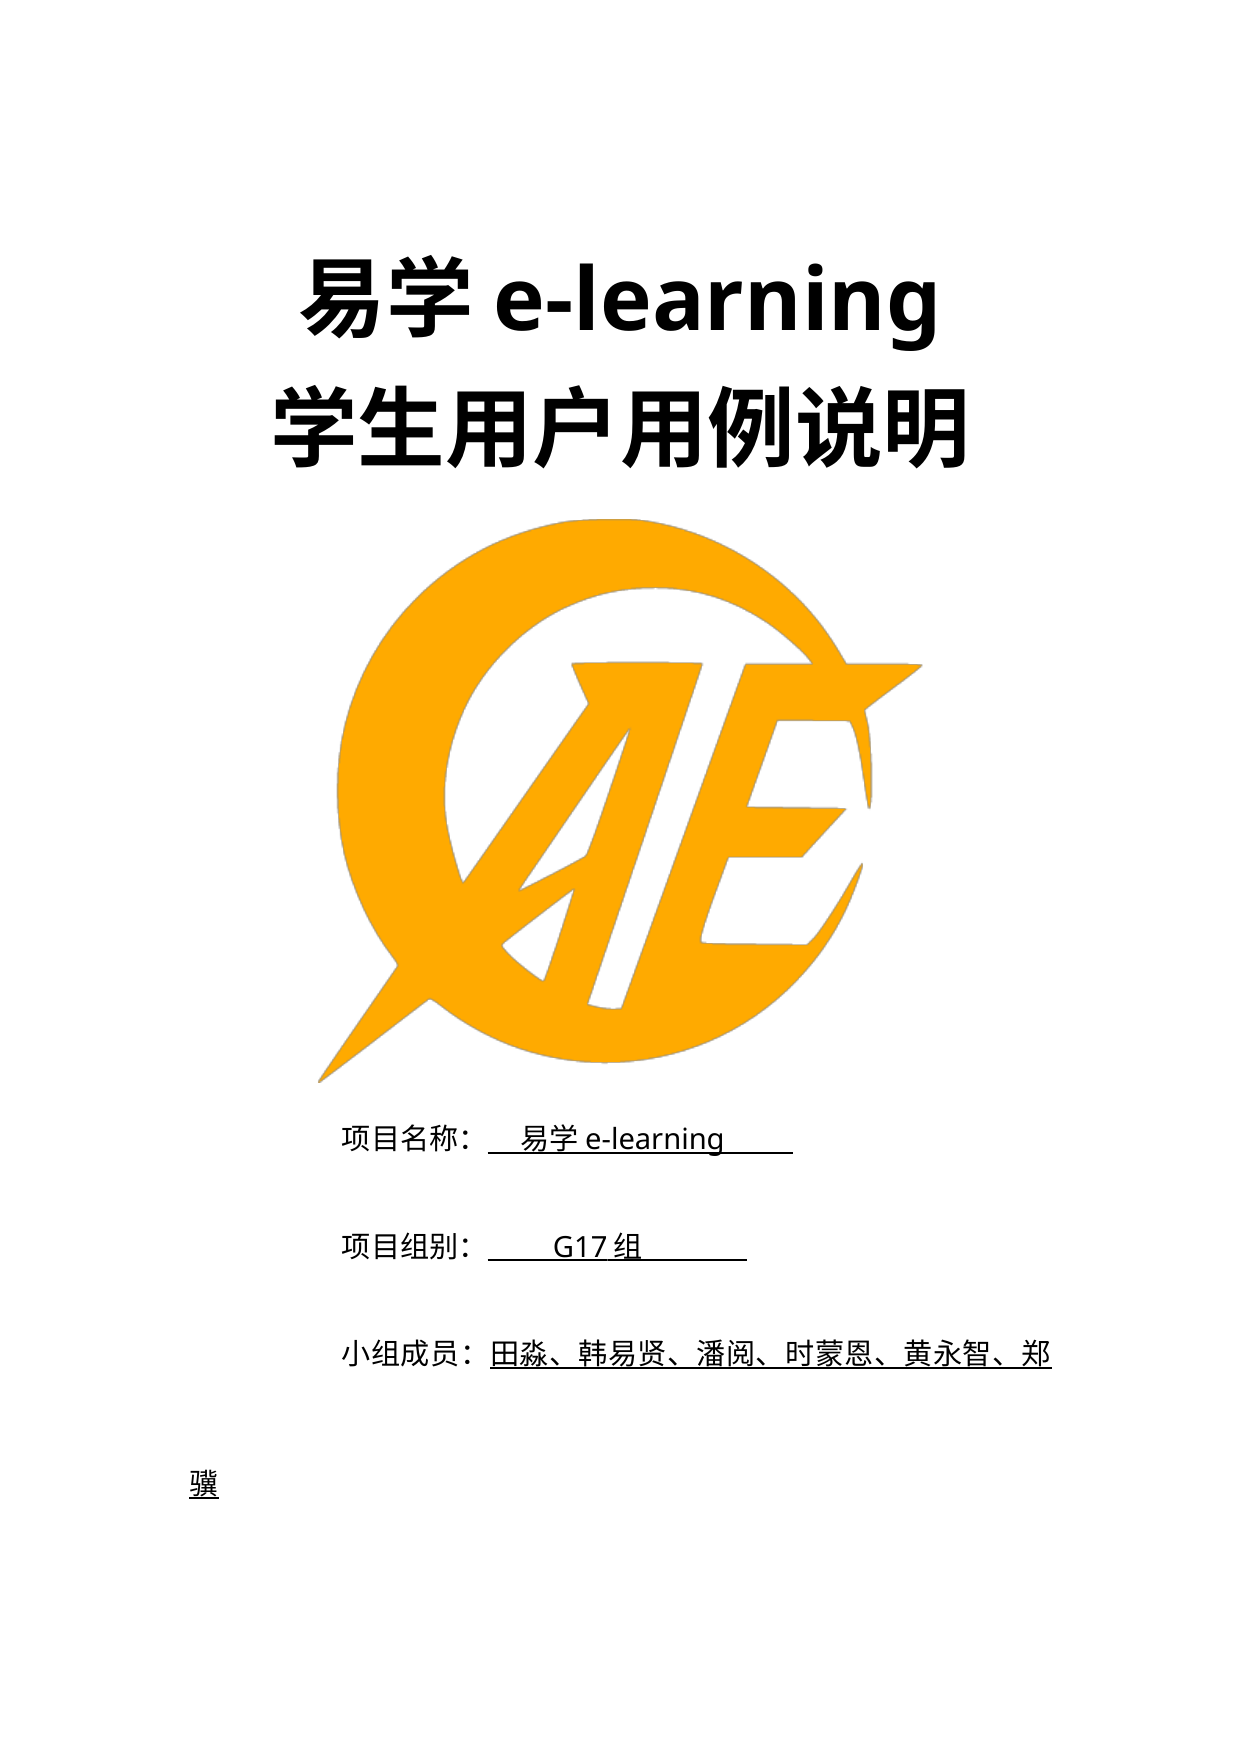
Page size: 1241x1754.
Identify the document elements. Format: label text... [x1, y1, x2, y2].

text 学生用户用例说明 [187, 357, 1053, 487]
text 易学 e-learning [187, 227, 1053, 357]
text 小组成员：田淼、韩易贤、潘阅、时蒙恩、黄永智、郑骥 [189, 1319, 1053, 1514]
text 项目组别： G17组 [189, 1212, 1053, 1277]
text 项目名称： 易学 e-learning [189, 1104, 1053, 1169]
picture [245, 519, 995, 1083]
